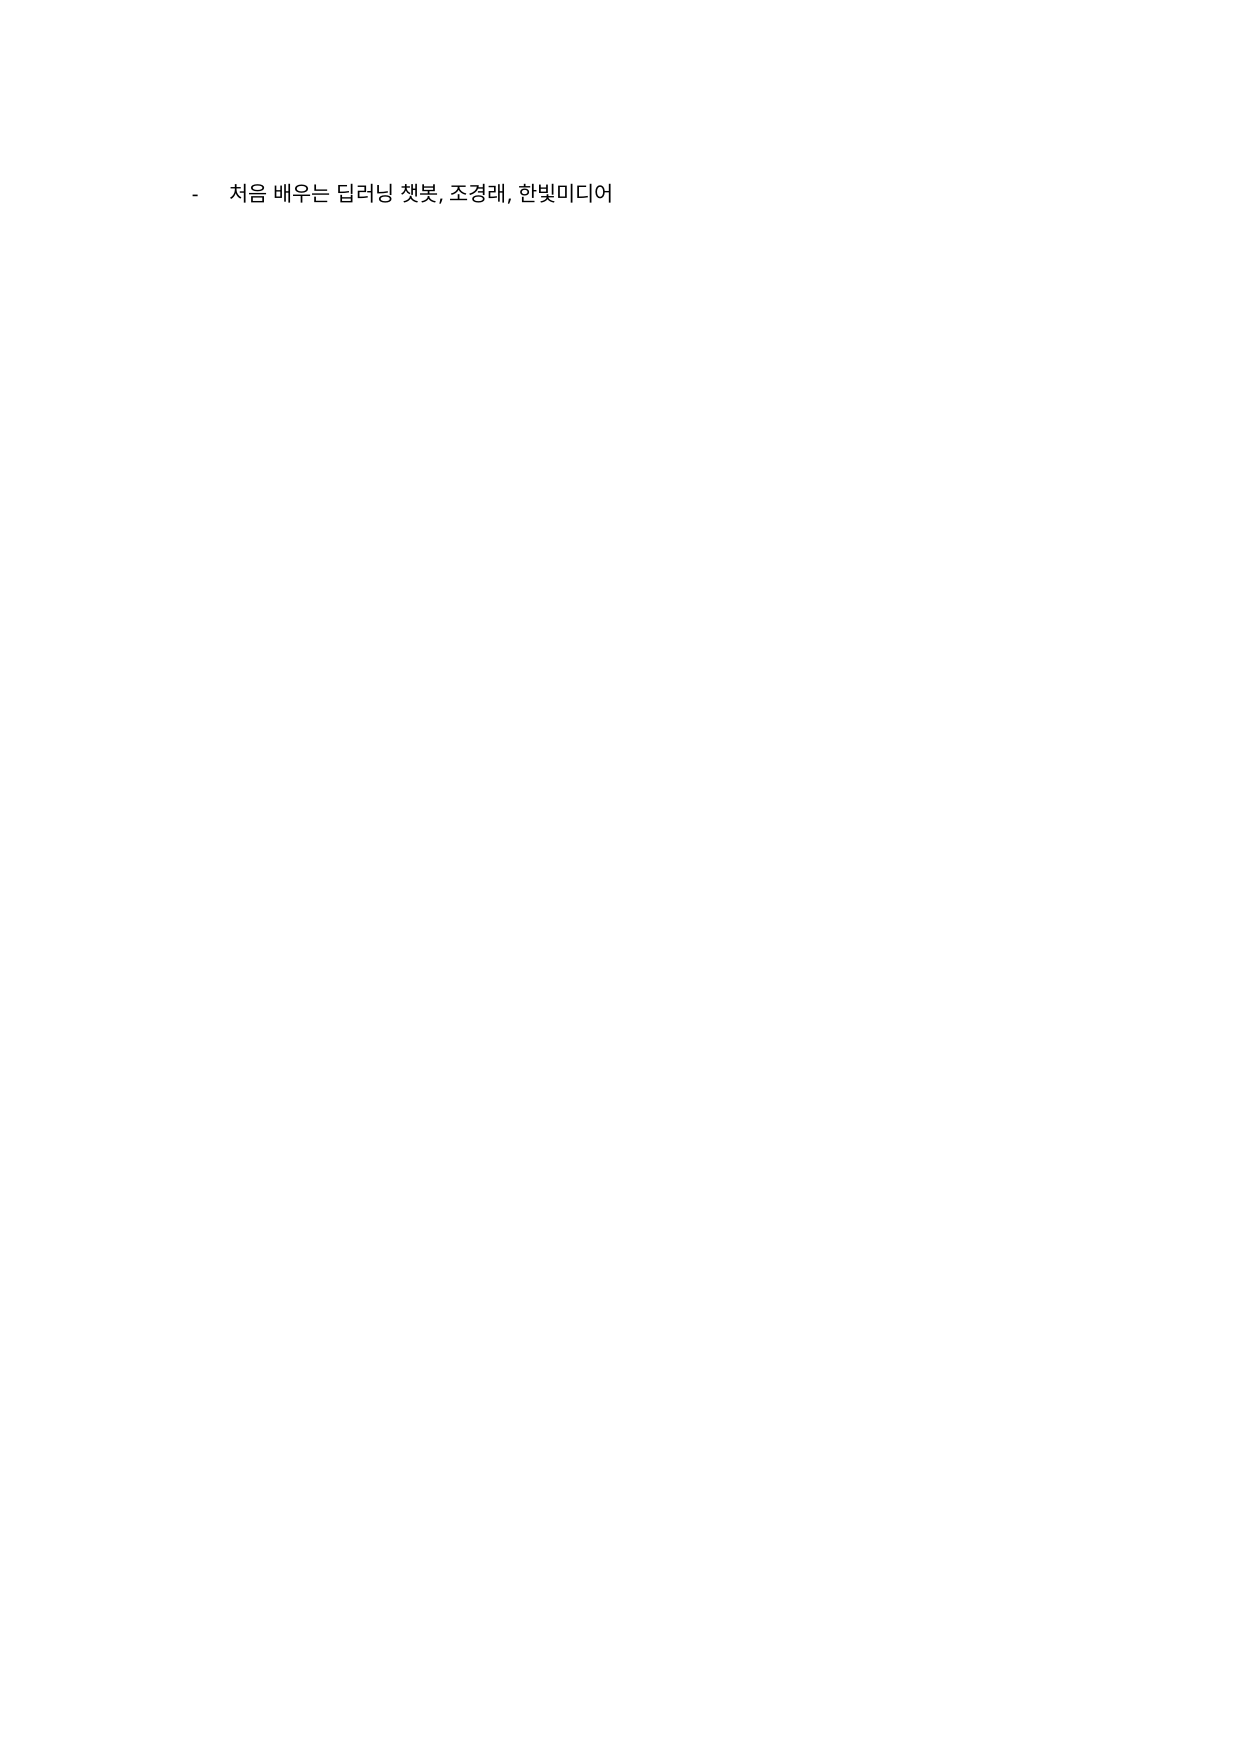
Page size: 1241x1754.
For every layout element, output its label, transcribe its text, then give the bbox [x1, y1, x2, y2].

list 처음 배우는 딥러닝 챗봇, 조경래, 한빛미디어 [192, 177, 1090, 207]
